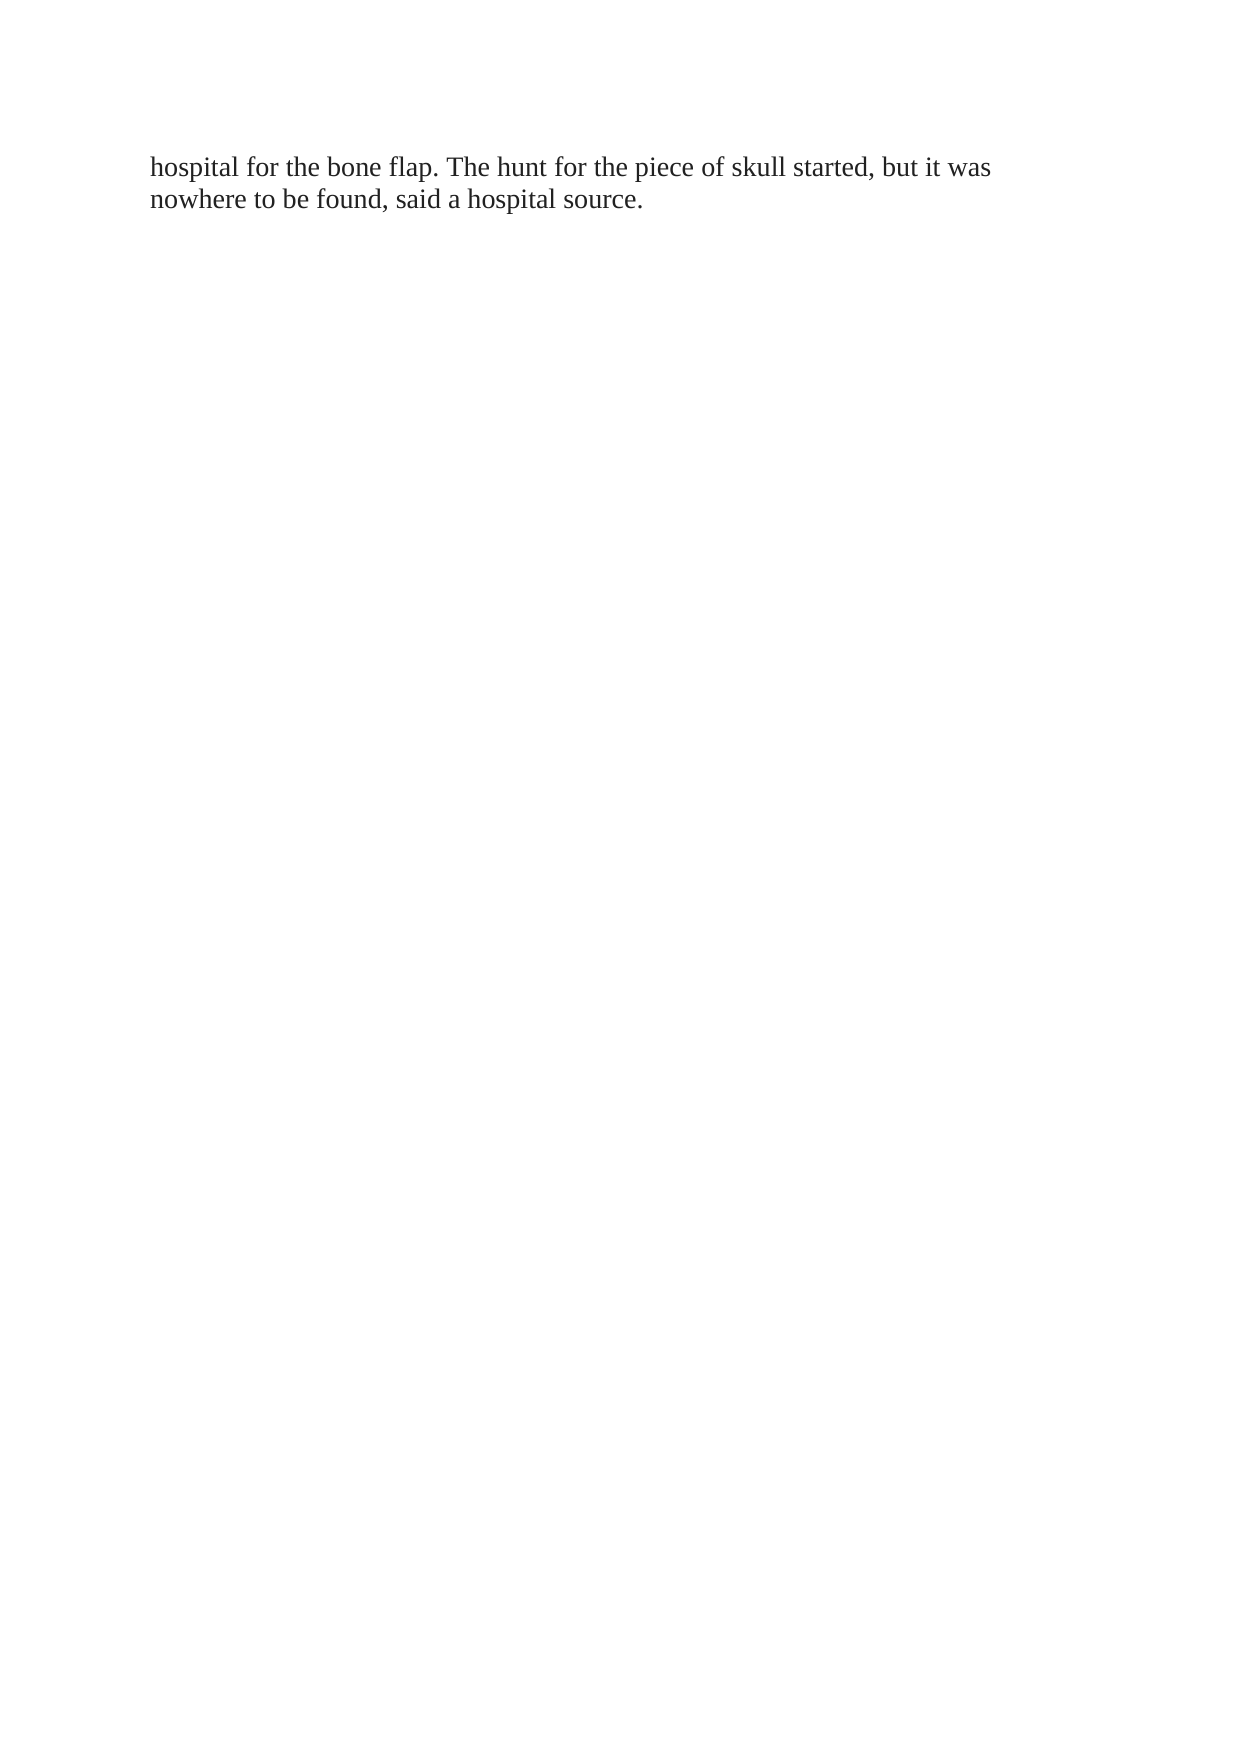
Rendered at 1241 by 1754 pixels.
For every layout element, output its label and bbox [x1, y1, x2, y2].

text [150, 150, 1090, 215]
